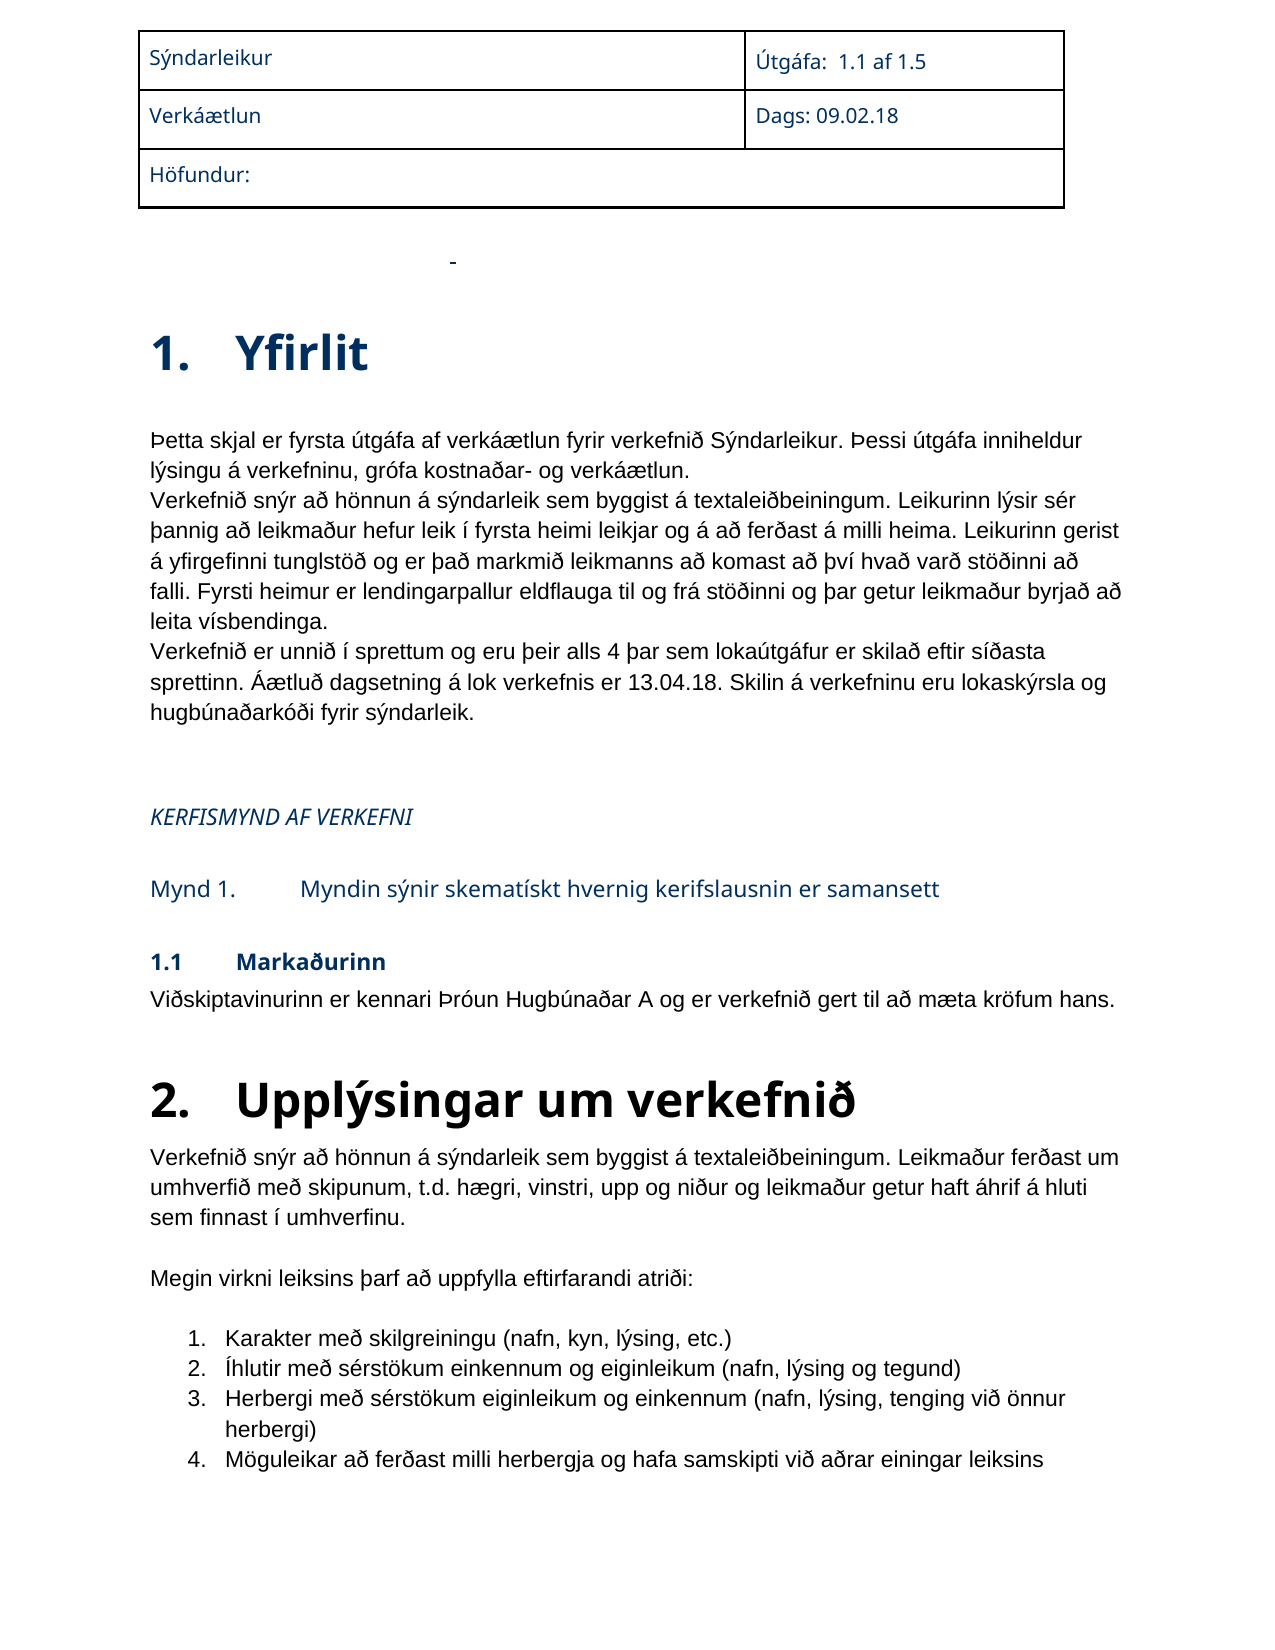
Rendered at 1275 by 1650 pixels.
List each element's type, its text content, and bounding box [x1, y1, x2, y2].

text KERFISMYND AF VERKEFNI [150, 801, 1125, 832]
list Herbergi með sérstökum eiginleikum og einkennum (nafn, lýsing, tenging við önnur herbergi) [187, 1385, 1125, 1442]
list Karakter með skilgreiningu (nafn, kyn, lýsing, etc.) [187, 1325, 1125, 1351]
text Þetta skjal er fyrsta útgáfa af verkáætlun fyrir verkefnið Sýndarleikur. Þessi útgáfa inniheldur lýsingu á verkefninu, grófa kostnaðar- og verkáætlun. [150, 427, 1125, 483]
subtitle 2. Upplýsingar um verkefnið [150, 1066, 1125, 1131]
list Möguleikar að ferðast milli herbergja og hafa samskipti við aðrar einingar leiksins [187, 1446, 1125, 1472]
text Viðskiptavinurinn er kennari Þróun Hugbúnaðar A og er verkefnið gert til að mæta kröfum hans. [150, 986, 1125, 1012]
text Mynd 1. Myndin sýnir skematískt hvernig kerifslausnin er samansett [150, 873, 1125, 904]
text Verkefnið er unnið í sprettum og eru þeir alls 4 þar sem lokaútgáfur er skilað eftir síðasta sprettinn. Áætluð dagsetning á lok verkefnis er 13.04.18. Skilin á verkefninu eru lokaskýrsla og hugbúnaðarkóði fyrir sýndarleik. [150, 638, 1125, 725]
subtitle 1.1 Markaðurinn [150, 946, 1125, 977]
list Íhlutir með sérstökum einkennum og eiginleikum (nafn, lýsing og tegund) [187, 1355, 1125, 1382]
text Megin virkni leiksins þarf að uppfylla eftirfarandi atriði: [150, 1264, 1125, 1291]
text Verkefnið snýr að hönnun á sýndarleik sem byggist á textaleiðbeiningum. Leikmaður ferðast um umhverfið með skipunum, t.d. hægri, vinstri, upp og niður og leikmaður getur haft áhrif á hluti sem finnast í umhverfinu. [150, 1144, 1125, 1231]
text Verkefnið snýr að hönnun á sýndarleik sem byggist á textaleiðbeiningum. Leikurinn lýsir sér þannig að leikmaður hefur leik í fyrsta heimi leikjar og á að ferðast á milli heima. Leikurinn gerist á yfirgefinni tunglstöð og er það markmið leikmanns að komast að því hvað varð stöðinni að falli. Fyrsti heimur er lendingarpallur eldflauga til og frá stöðinni og þar getur leikmaður byrjað að leita vísbendinga. [150, 487, 1125, 634]
subtitle 1. Yfirlit [150, 319, 1125, 384]
